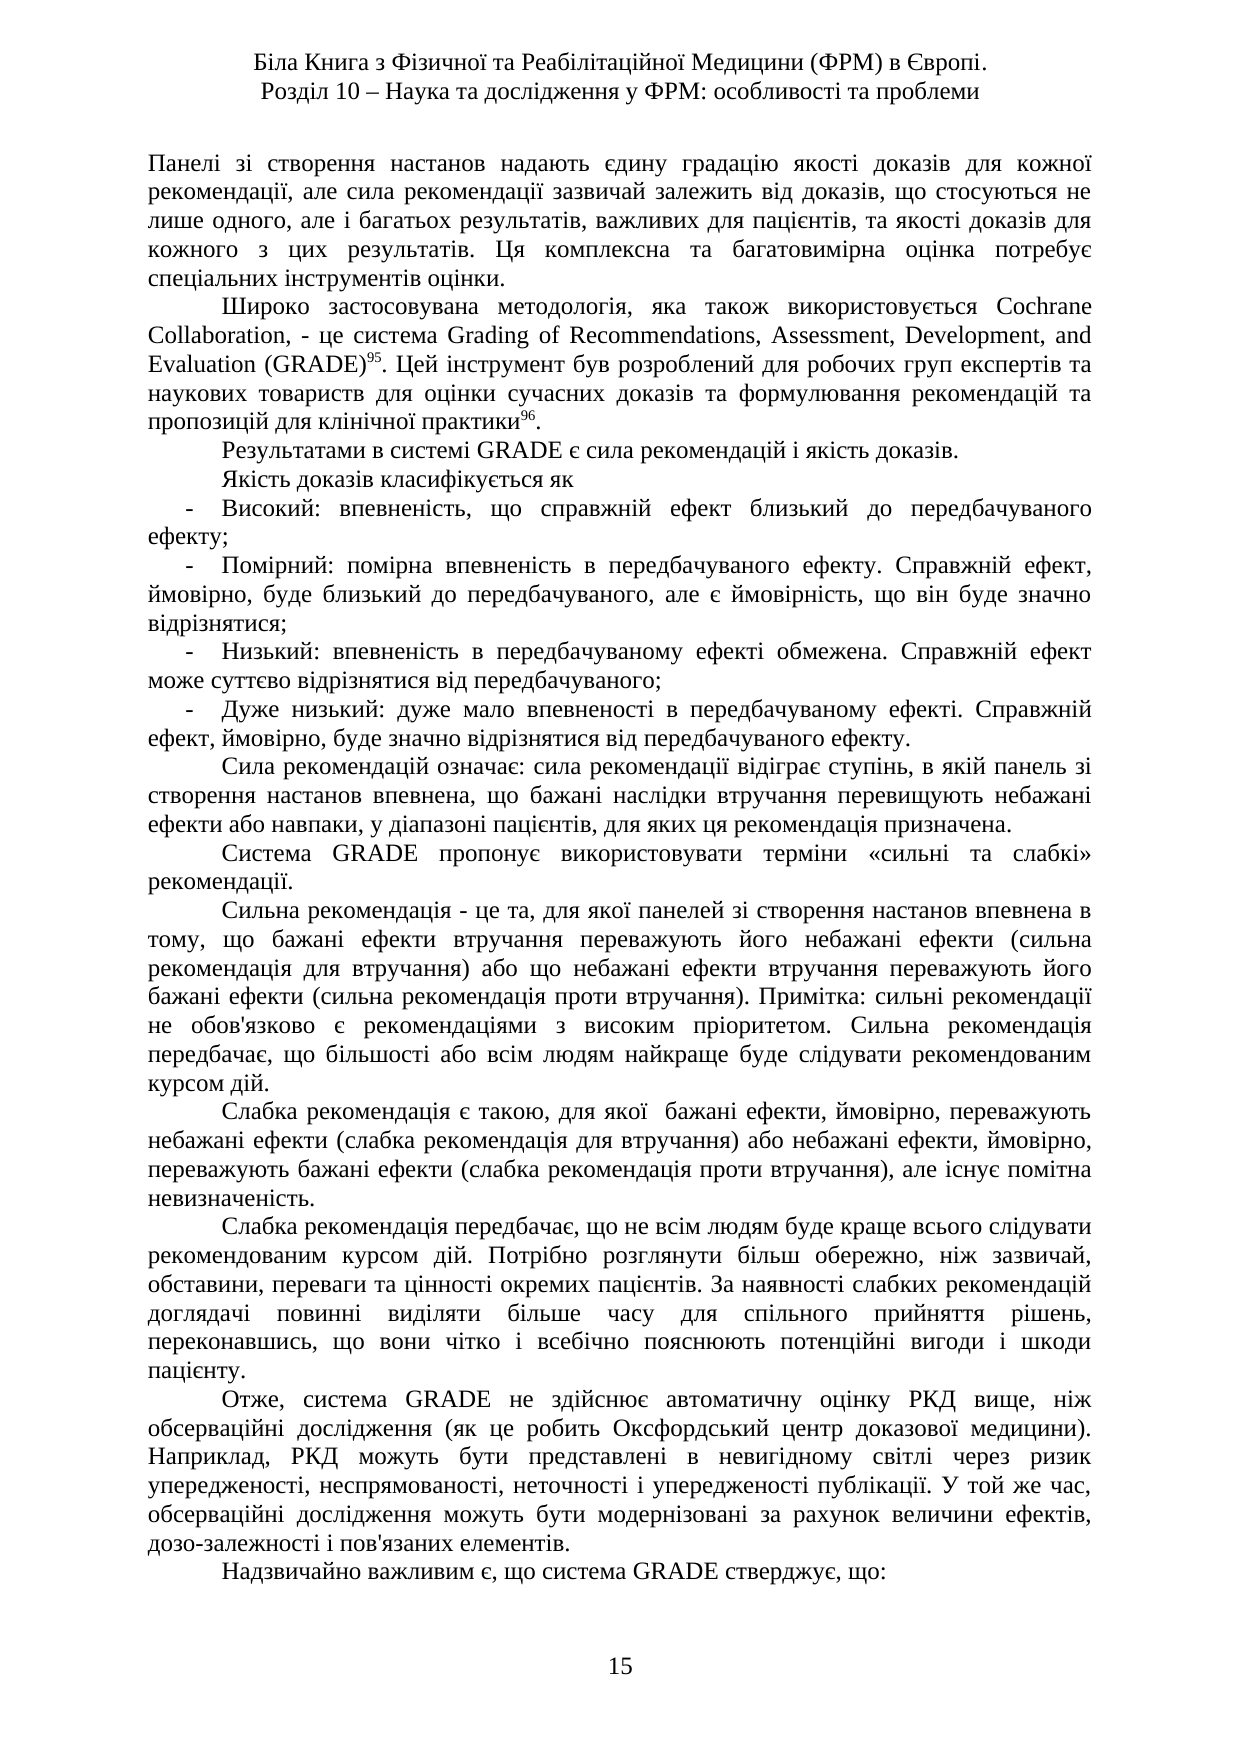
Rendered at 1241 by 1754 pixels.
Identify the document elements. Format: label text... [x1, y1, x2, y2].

subtitle Надзвичайно важливим є, що система GRADE стверджує, що: [148, 1556, 1093, 1585]
subtitle Сильна рекомендація - це та, для якої панелей зі створення настанов впевнена в тому, що бажані ефекти втручання переважують його небажані ефекти (сильна рекомендація для втручання) або що небажані ефекти втручання переважують його бажані ефекти (сильна рекомендація проти втручання). Примітка: сильні рекомендації не обов'язково є рекомендаціями з високим пріоритетом. Сильна рекомендація передбачає, що більшості або всім людям найкраще буде слідувати рекомендованим курсом дій. [148, 895, 1093, 1096]
subtitle Сила рекомендацій означає: сила рекомендації відіграє ступінь, в якій панель зі створення настанов впевнена, що бажані наслідки втручання перевищують небажані ефекти або навпаки, у діапазоні пацієнтів, для яких ця рекомендація призначена. [148, 751, 1093, 838]
subtitle Низький: впевненість в передбачуваному ефекті обмежена. Справжній ефект може суттєво відрізнятися від передбачуваного; [148, 636, 1093, 694]
subtitle Система GRADE пропонує використовувати терміни «сильні та слабкі» рекомендації. [148, 838, 1093, 895]
subtitle Широко застосовувана методологія, яка також використовується Cochrane Collaboration, - це система Grading of Recommendations, Assessment, Development, and Evaluation (GRADE)95. Цей інструмент був розроблений для робочих груп експертів та наукових товариств для оцінки сучасних доказів та формулювання рекомендацій та пропозицій для клінічної практики96. [148, 291, 1093, 435]
subtitle Помірний: помірна впевненість в передбачуваного ефекту. Справжній ефект, ймовірно, буде близький до передбачуваного, але є ймовірність, що він буде значно відрізнятися; [148, 550, 1093, 636]
subtitle Слабка рекомендація передбачає, що не всім людям буде краще всього слідувати рекомендованим курсом дій. Потрібно розглянути більш обережно, ніж зазвичай, обставини, переваги та цінності окремих пацієнтів. За наявності слабких рекомендацій доглядачі повинні виділяти більше часу для спільного прийняття рішень, переконавшись, що вони чітко і всебічно пояснюють потенційні вигоди і шкоди пацієнту. [148, 1211, 1093, 1384]
subtitle Отже, система GRADE не здійснює автоматичну оцінку РКД вище, ніж обсерваційні дослідження (як це робить Оксфордський центр доказової медицини). Наприклад, РКД можуть бути представлені в невигідному світлі через ризик упередженості, неспрямованості, неточності і упередженості публікації. У той же час, обсерваційні дослідження можуть бути модернізовані за рахунок величини ефектів, дозо-залежності і пов'язаних елементів. [148, 1384, 1093, 1556]
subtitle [148, 148, 1093, 291]
subtitle Результатами в системі GRADE є сила рекомендацій і якість доказів. [148, 435, 1093, 464]
subtitle Слабка рекомендація є такою, для якої бажані ефекти, ймовірно, переважують небажані ефекти (слабка рекомендація для втручання) або небажані ефекти, ймовірно, переважують бажані ефекти (слабка рекомендація проти втручання), але існує помітна невизначеність. [148, 1096, 1093, 1211]
subtitle Високий: впевненість, що справжній ефект близький до передбачуваного ефекту; [148, 493, 1093, 550]
subtitle Дуже низький: дуже мало впевненості в передбачуваному ефекті. Справжній ефект, ймовірно, буде значно відрізнятися від передбачуваного ефекту. [148, 694, 1093, 751]
subtitle Якість доказів класифікується як [148, 464, 1093, 493]
